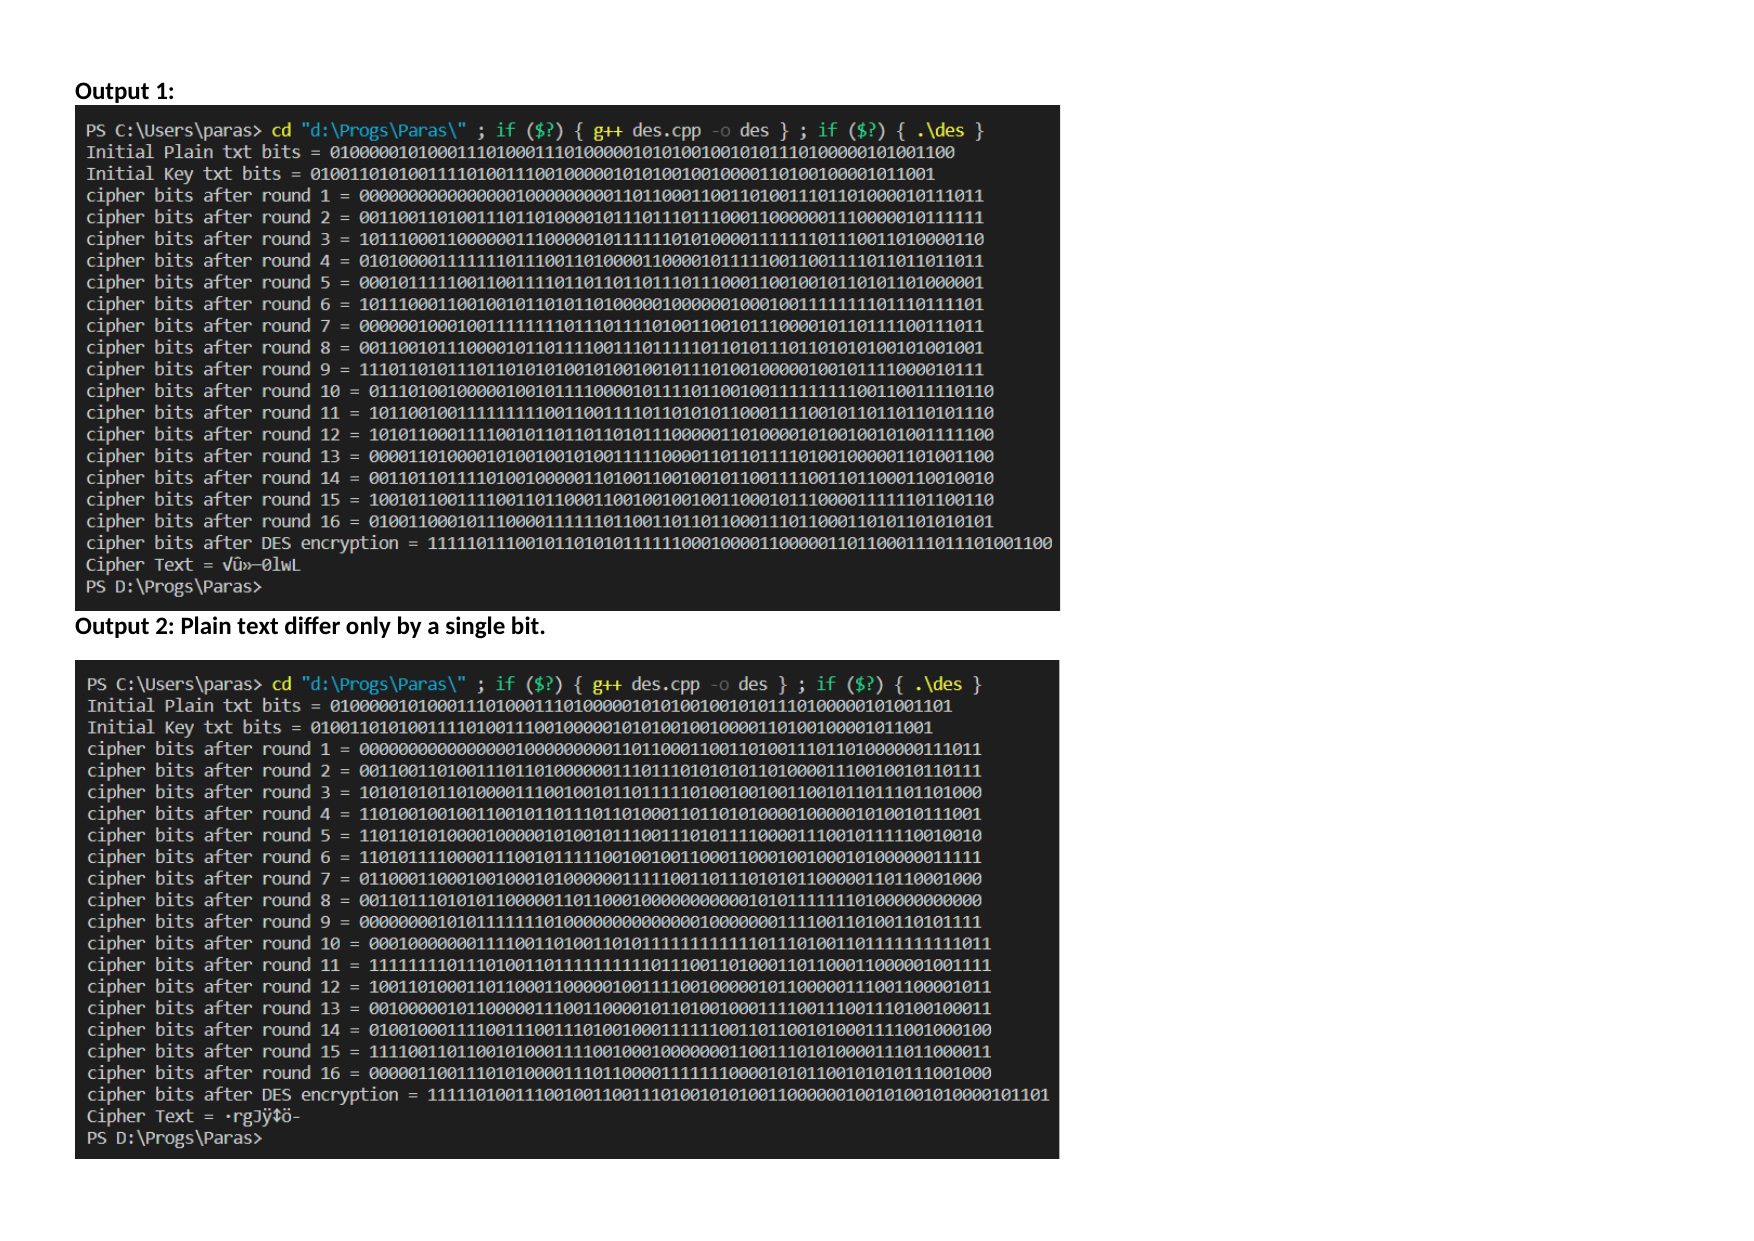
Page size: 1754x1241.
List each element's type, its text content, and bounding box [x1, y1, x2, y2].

text Output 1: [75, 75, 1679, 106]
text Output 2: Plain text differ only by a single bit. [75, 611, 1679, 641]
picture [75, 660, 1060, 1159]
picture [75, 105, 1060, 611]
